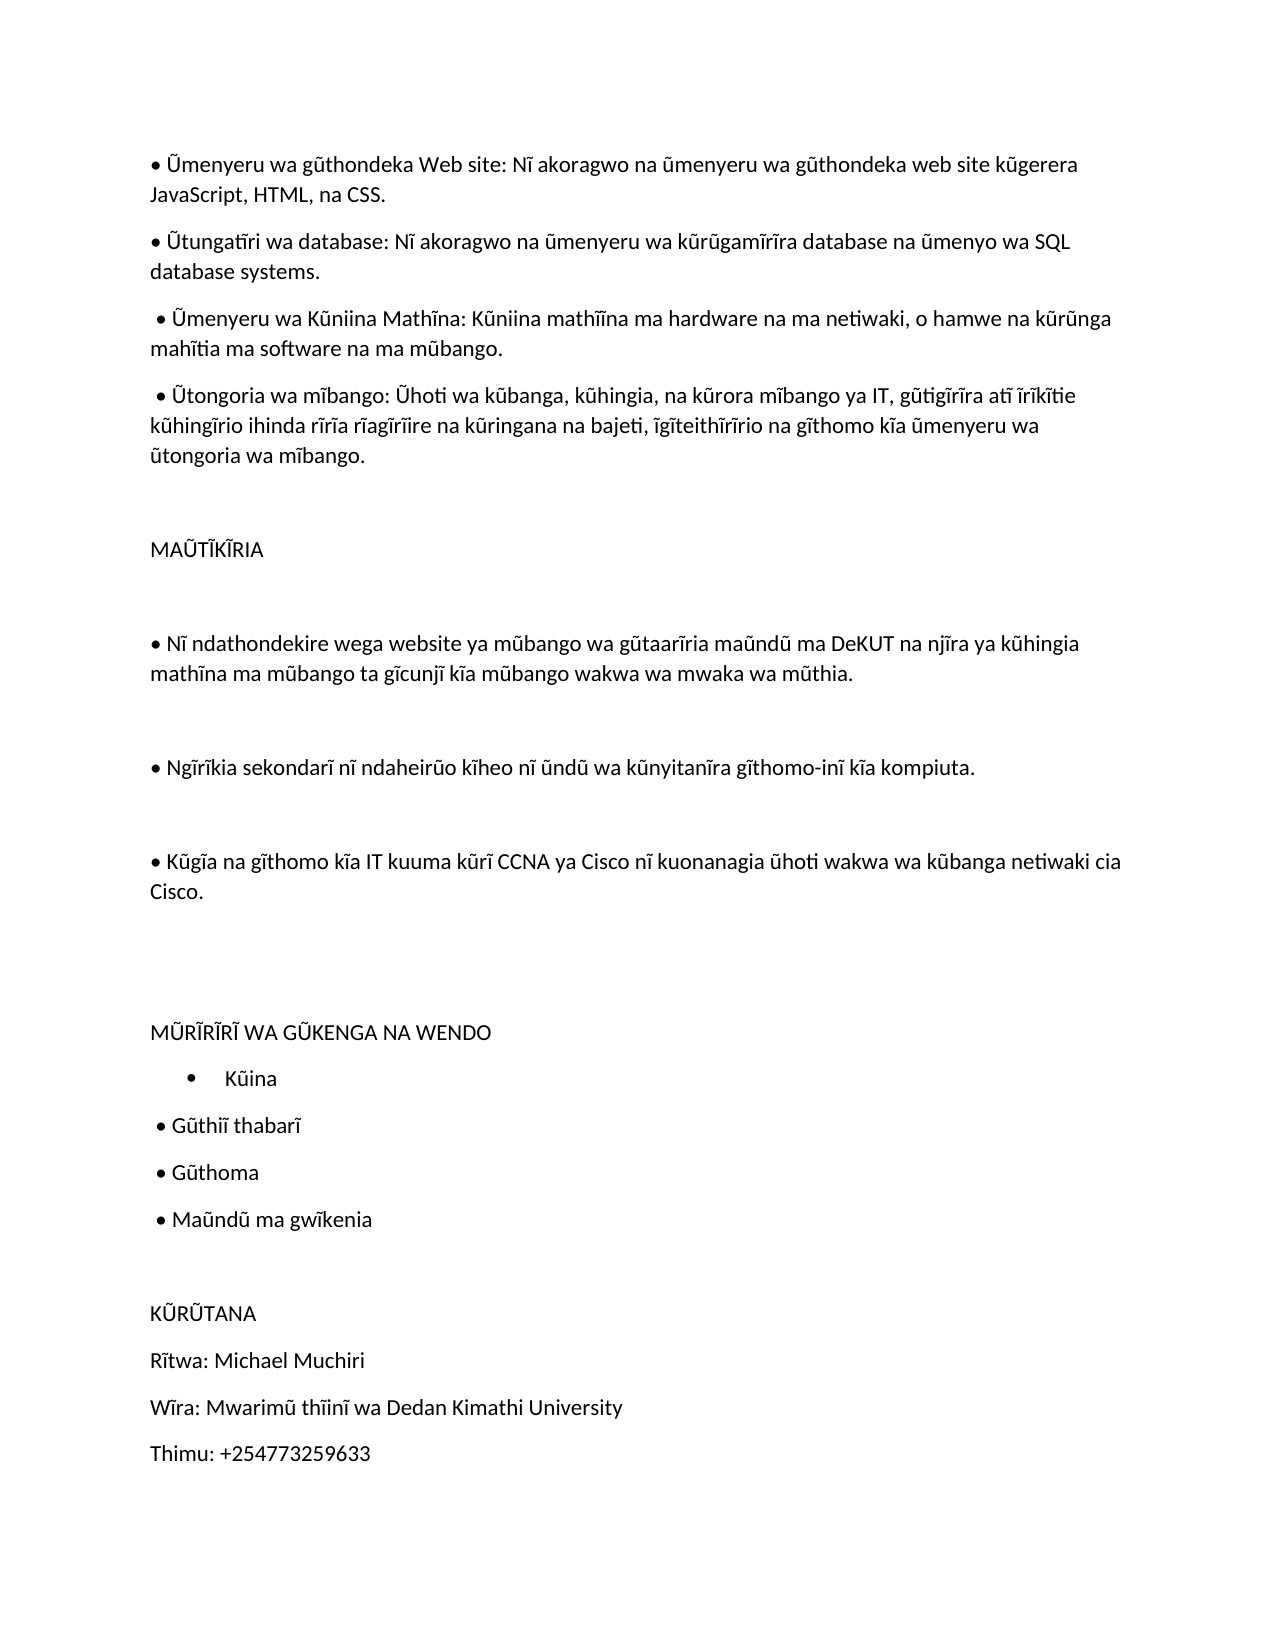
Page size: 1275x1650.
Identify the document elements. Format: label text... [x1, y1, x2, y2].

text • Ngĩrĩkia sekondarĩ nĩ ndaheirũo kĩheo nĩ ũndũ wa kũnyitanĩra gĩthomo-inĩ kĩa kompiuta. [150, 753, 1125, 781]
text • Nĩ ndathondekire wega website ya mũbango wa gũtaarĩria maũndũ ma DeKUT na njĩra ya kũhingia mathĩna ma mũbango ta gĩcunjĩ kĩa mũbango wakwa wa mwaka wa mũthia. [150, 629, 1125, 687]
text • Maũndũ ma gwĩkenia [150, 1205, 1125, 1233]
text MAŨTĨKĨRIA [150, 535, 1125, 563]
text Thimu: +254773259633 [150, 1439, 1125, 1468]
text Rĩtwa: Michael Muchiri [150, 1346, 1125, 1374]
text • Gũthiĩ thabarĩ [150, 1111, 1125, 1139]
text • Ũtungatĩri wa database: Nĩ akoragwo na ũmenyeru wa kũrũgamĩrĩra database na ũmenyo wa SQL database systems. [150, 227, 1125, 285]
text • Gũthoma [150, 1158, 1125, 1186]
text • Kũgĩa na gĩthomo kĩa IT kuuma kũrĩ CCNA ya Cisco nĩ kuonanagia ũhoti wakwa wa kũbanga netiwaki cia Cisco. [150, 847, 1125, 905]
text MŨRĨRĨRĨ WA GŨKENGA NA WENDO [150, 1018, 1125, 1046]
list Kũina [187, 1064, 1125, 1093]
text • Ũmenyeru wa gũthondeka Web site: Nĩ akoragwo na ũmenyeru wa gũthondeka web site kũgerera JavaScript, HTML, na CSS. [150, 150, 1125, 208]
text KŨRŨTANA [150, 1299, 1125, 1327]
text Wĩra: Mwarimũ thĩinĩ wa Dedan Kimathi University [150, 1393, 1125, 1421]
text • Ũmenyeru wa Kũniina Mathĩna: Kũniina mathĩĩna ma hardware na ma netiwaki, o hamwe na kũrũnga mahĩtia ma software na ma mũbango. [150, 304, 1125, 362]
text • Ũtongoria wa mĩbango: Ũhoti wa kũbanga, kũhingia, na kũrora mĩbango ya IT, gũtigĩrĩra atĩ ĩrĩkĩtie kũhingĩrio ihinda rĩrĩa rĩagĩrĩire na kũringana na bajeti, ĩgĩteithĩrĩrio na gĩthomo kĩa ũmenyeru wa ũtongoria wa mĩbango. [150, 381, 1125, 470]
